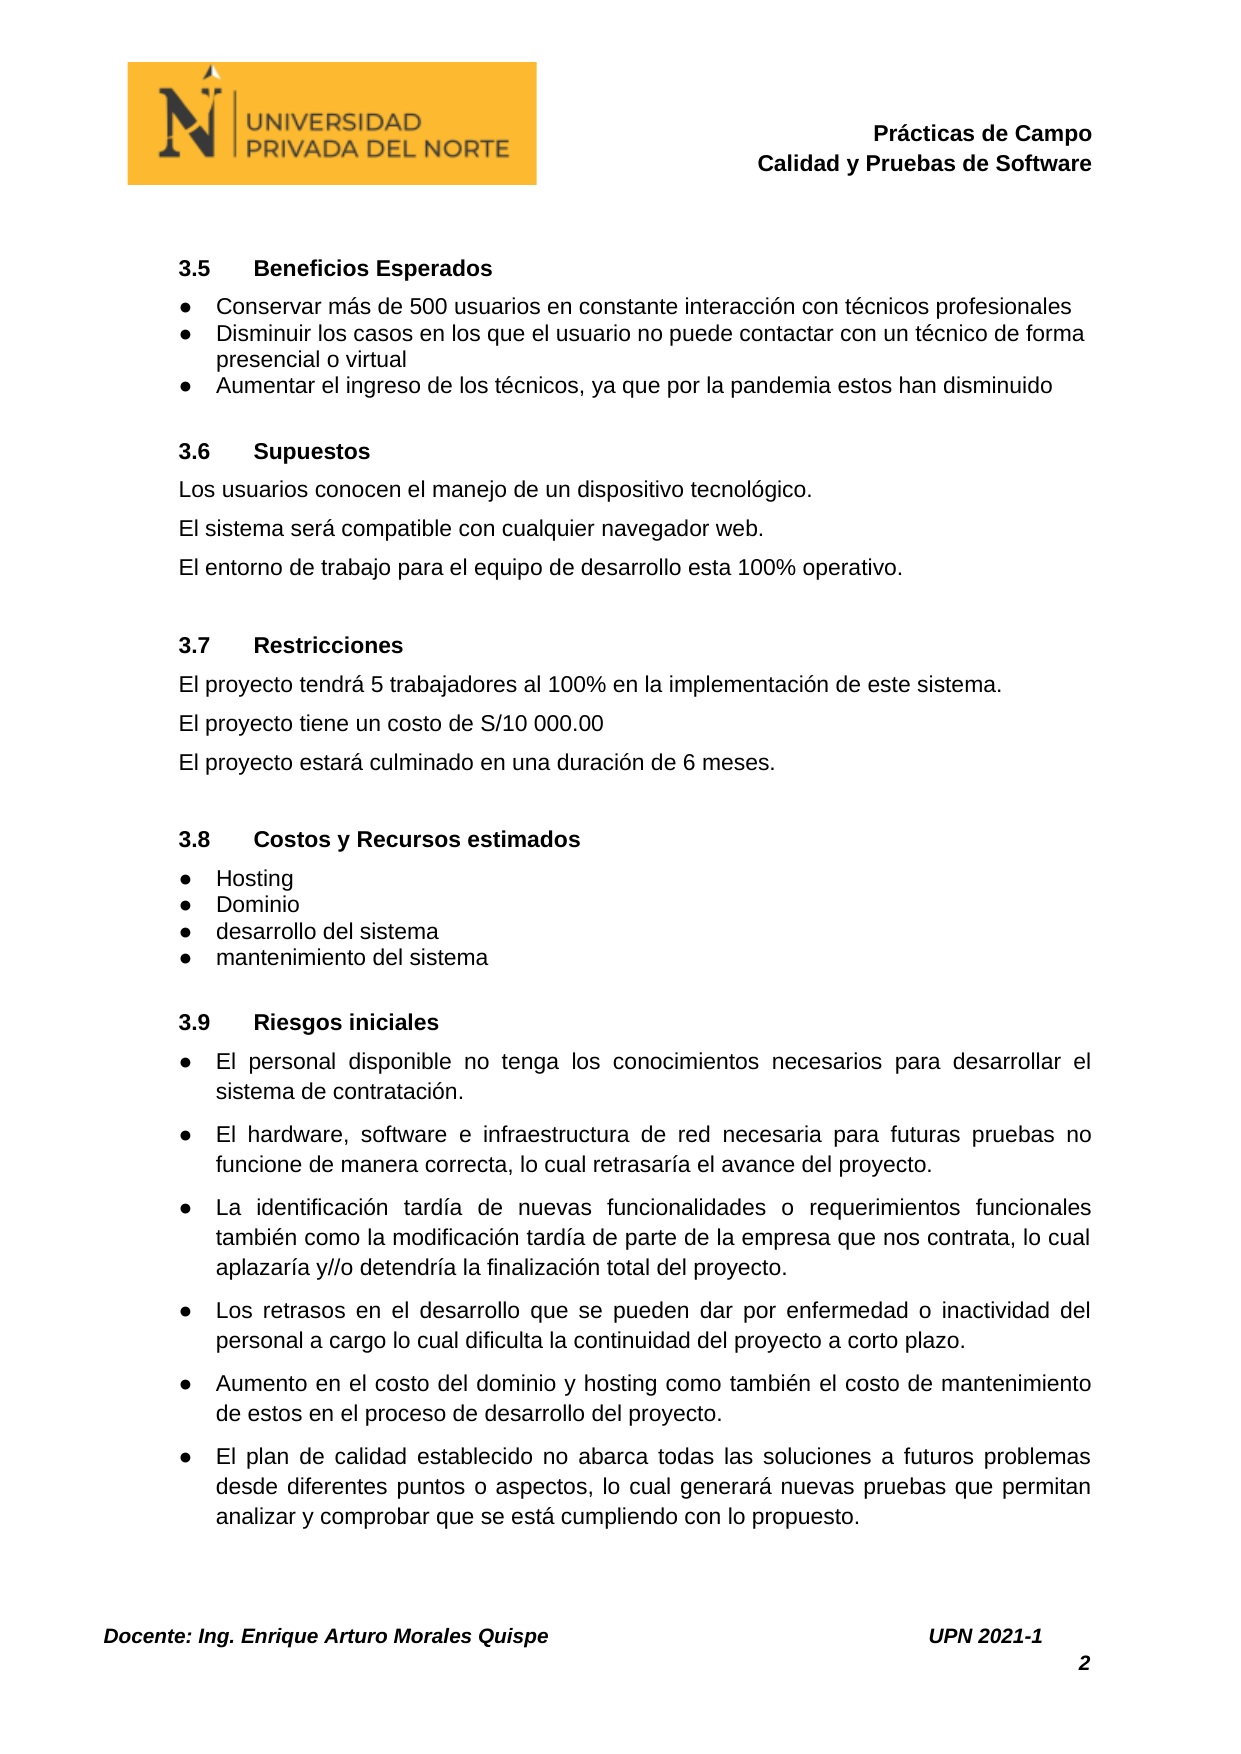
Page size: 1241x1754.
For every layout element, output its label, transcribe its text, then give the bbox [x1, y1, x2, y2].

list mantenimiento del sistema [178, 944, 1092, 970]
list Aumentar el ingreso de los técnicos, ya que por la pandemia estos han disminuido [178, 372, 1092, 425]
text 3.8 Costos y Recursos estimados [178, 826, 1092, 852]
text 3.6 Supuestos [178, 438, 1092, 464]
list Conservar más de 500 usuarios en constante interacción con técnicos profesionales [178, 293, 1092, 320]
text El proyecto tiene un costo de S/10 000.00 [178, 709, 1092, 736]
list El personal disponible no tenga los conocimientos necesarios para desarrollar el sistema de contratación. [178, 1048, 1092, 1105]
list La identificación tardía de nuevas funcionalidades o requerimientos funcionales también como la modificación tardía de parte de la empresa que nos contrata, lo cual aplazaría y//o detendría la finalización total del proyecto. [178, 1194, 1092, 1281]
list Dominio [178, 891, 1092, 918]
text 3.7 Restricciones [178, 632, 1092, 658]
list Aumento en el costo del dominio y hosting como también el costo de mantenimiento de estos en el proceso de desarrollo del proyecto. [178, 1370, 1092, 1427]
text El proyecto tendrá 5 trabajadores al 100% en la implementación de este sistema. [178, 671, 1092, 697]
list Los retrasos en el desarrollo que se pueden dar por enfermedad o inactividad del personal a cargo lo cual dificulta la continuidad del proyecto a corto plazo. [178, 1297, 1092, 1354]
list El hardware, software e infraestructura de red necesaria para futuras pruebas no funcione de manera correcta, lo cual retrasaría el avance del proyecto. [178, 1121, 1092, 1178]
text 3.5 Beneficios Esperados [178, 254, 1092, 281]
text Los usuarios conocen el manejo de un dispositivo tecnológico. [149, 476, 1092, 503]
text El sistema será compatible con cualquier navegador web. [149, 515, 1092, 542]
list Hosting [178, 865, 1092, 891]
text El proyecto estará culminado en una duración de 6 meses. [178, 748, 1092, 775]
list desarrollo del sistema [178, 918, 1092, 944]
text 3.9 Riesgos iniciales [178, 1009, 1092, 1036]
picture [127, 62, 537, 185]
text El entorno de trabajo para el equipo de desarrollo esta 100% operativo. [149, 554, 1092, 581]
list Disminuir los casos en los que el usuario no puede contactar con un técnico de forma presencial o virtual [178, 320, 1092, 372]
list El plan de calidad establecido no abarca todas las soluciones a futuros problemas desde diferentes puntos o aspectos, lo cual generará nuevas pruebas que permitan analizar y comprobar que se está cumpliendo con lo propuesto. [178, 1443, 1092, 1530]
